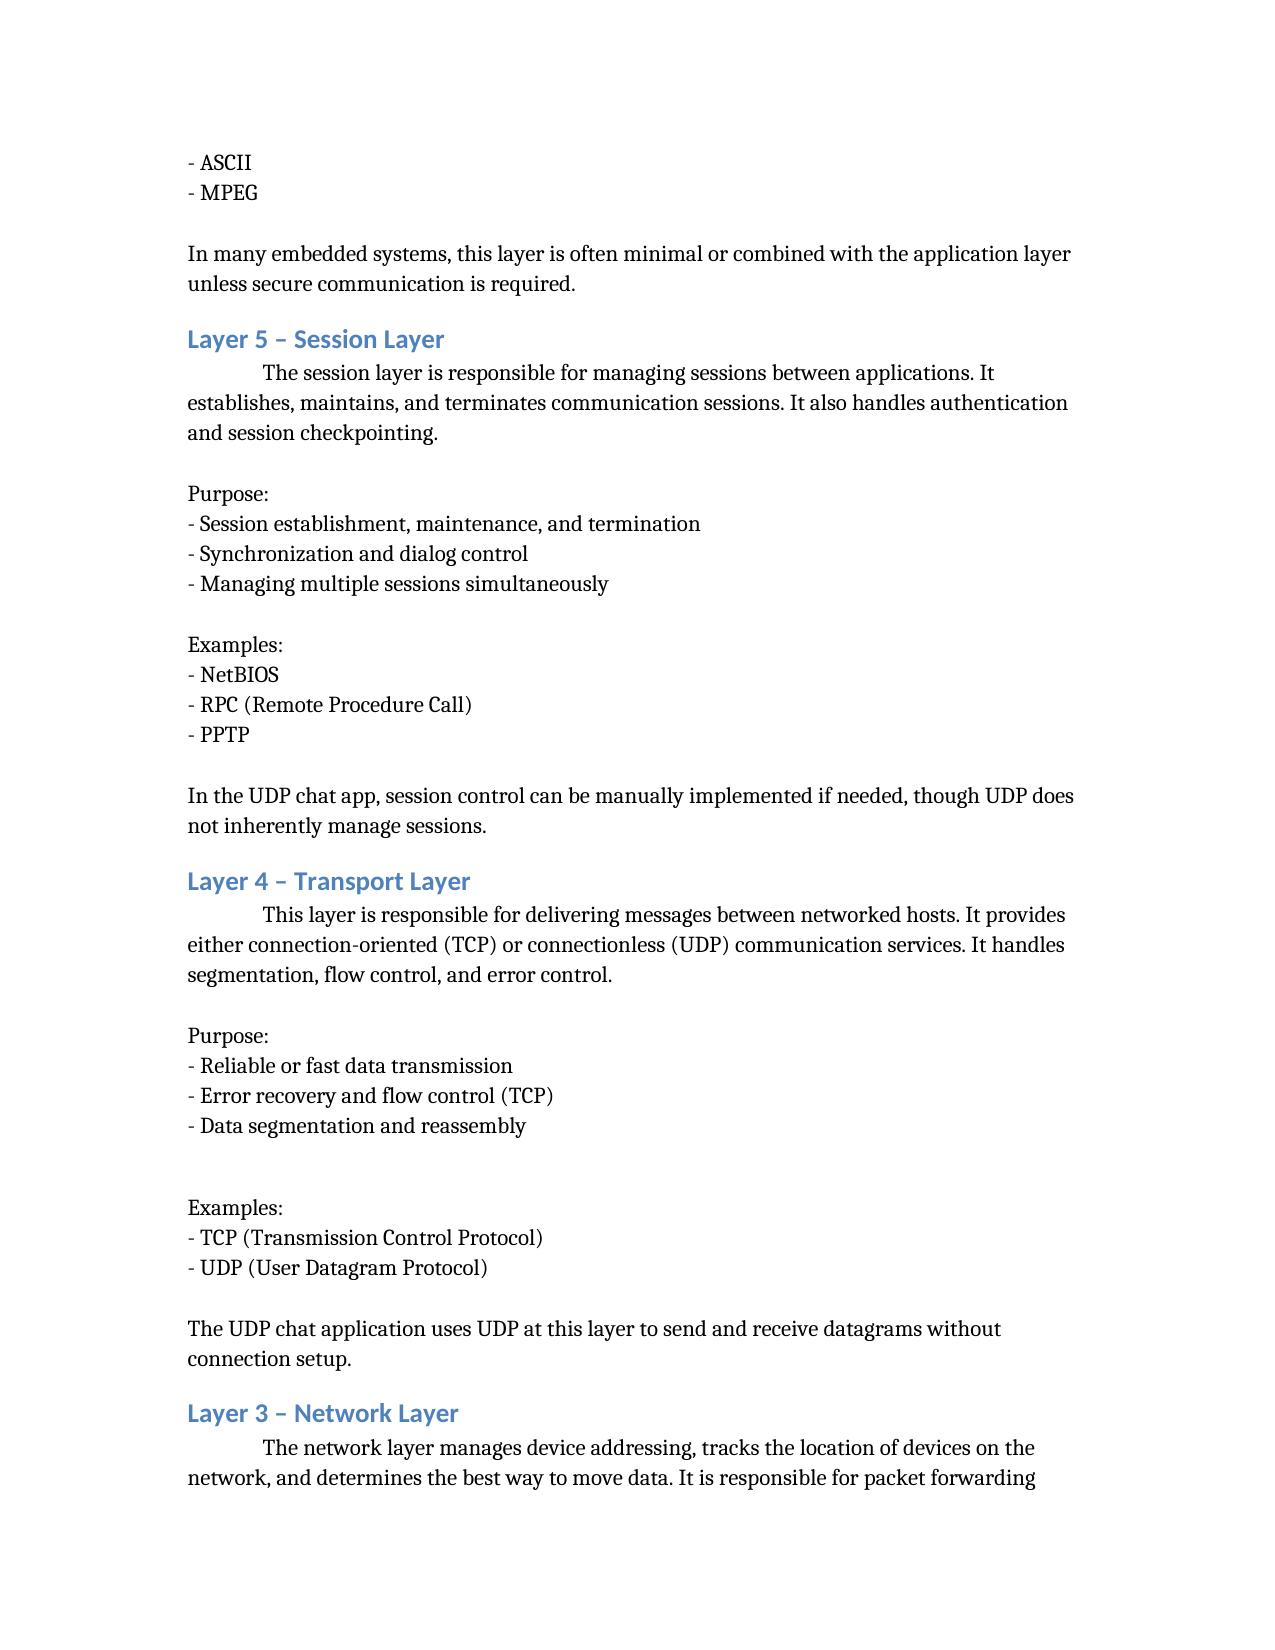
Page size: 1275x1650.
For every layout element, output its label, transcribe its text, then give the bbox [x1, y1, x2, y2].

subtitle Layer 5 – Session Layer [187, 322, 1087, 355]
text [187, 150, 1087, 297]
subtitle Layer 4 – Transport Layer [187, 864, 1087, 897]
text This layer is responsible for delivering messages between networked hosts. It provides either connection-oriented (TCP) or connectionless (UDP) communication services. It handles segmentation, flow control, and error control. Purpose: - Reliable or fast data transmission - Error recovery and flow control (TCP) - Data segmentation and reassembly [187, 902, 1087, 1170]
subtitle Layer 3 – Network Layer [187, 1397, 1087, 1430]
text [187, 1434, 1087, 1491]
text Examples: - TCP (Transmission Control Protocol) - UDP (User Datagram Protocol) The UDP chat application uses UDP at this layer to send and receive datagrams without connection setup. [187, 1194, 1087, 1372]
text The session layer is responsible for managing sessions between applications. It establishes, maintains, and terminates communication sessions. It also handles authentication and session checkpointing. Purpose: - Session establishment, maintenance, and termination - Synchronization and dialog control - Managing multiple sessions simultaneously Examples: - NetBIOS - RPC (Remote Procedure Call) - PPTP In the UDP chat app, session control can be manually implemented if needed, though UDP does not inherently manage sessions. [187, 360, 1087, 839]
